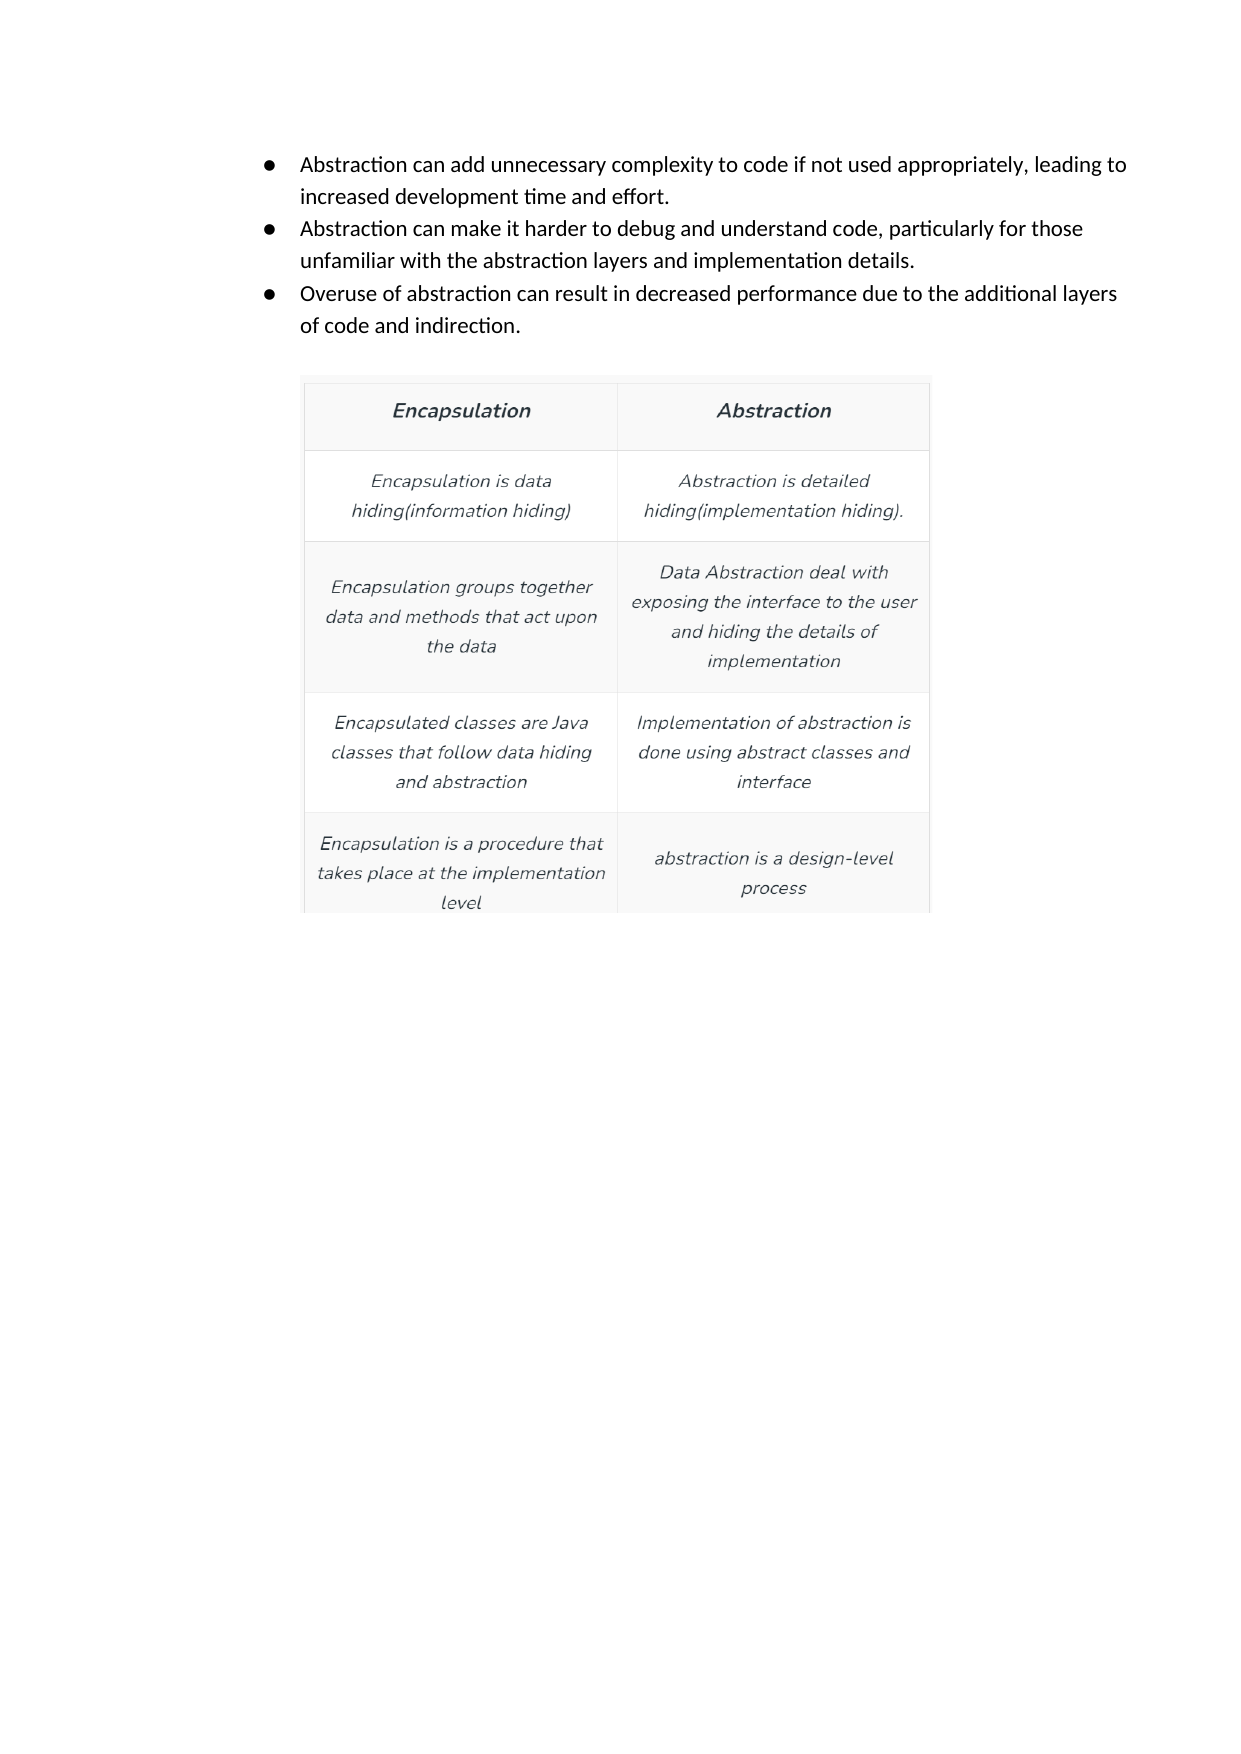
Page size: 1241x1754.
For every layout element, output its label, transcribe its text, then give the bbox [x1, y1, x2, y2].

list Abstraction can make it harder to debug and understand code, particularly for those unfamiliar with the abstraction layers and implementation details. [262, 214, 1131, 274]
list Overuse of abstraction can result in decreased performance due to the additional layers of code and indirection. [262, 279, 1131, 339]
list Abstraction can add unnecessary complexity to code if not used appropriately, leading to increased development time and effort. [262, 150, 1131, 210]
picture [300, 375, 933, 913]
